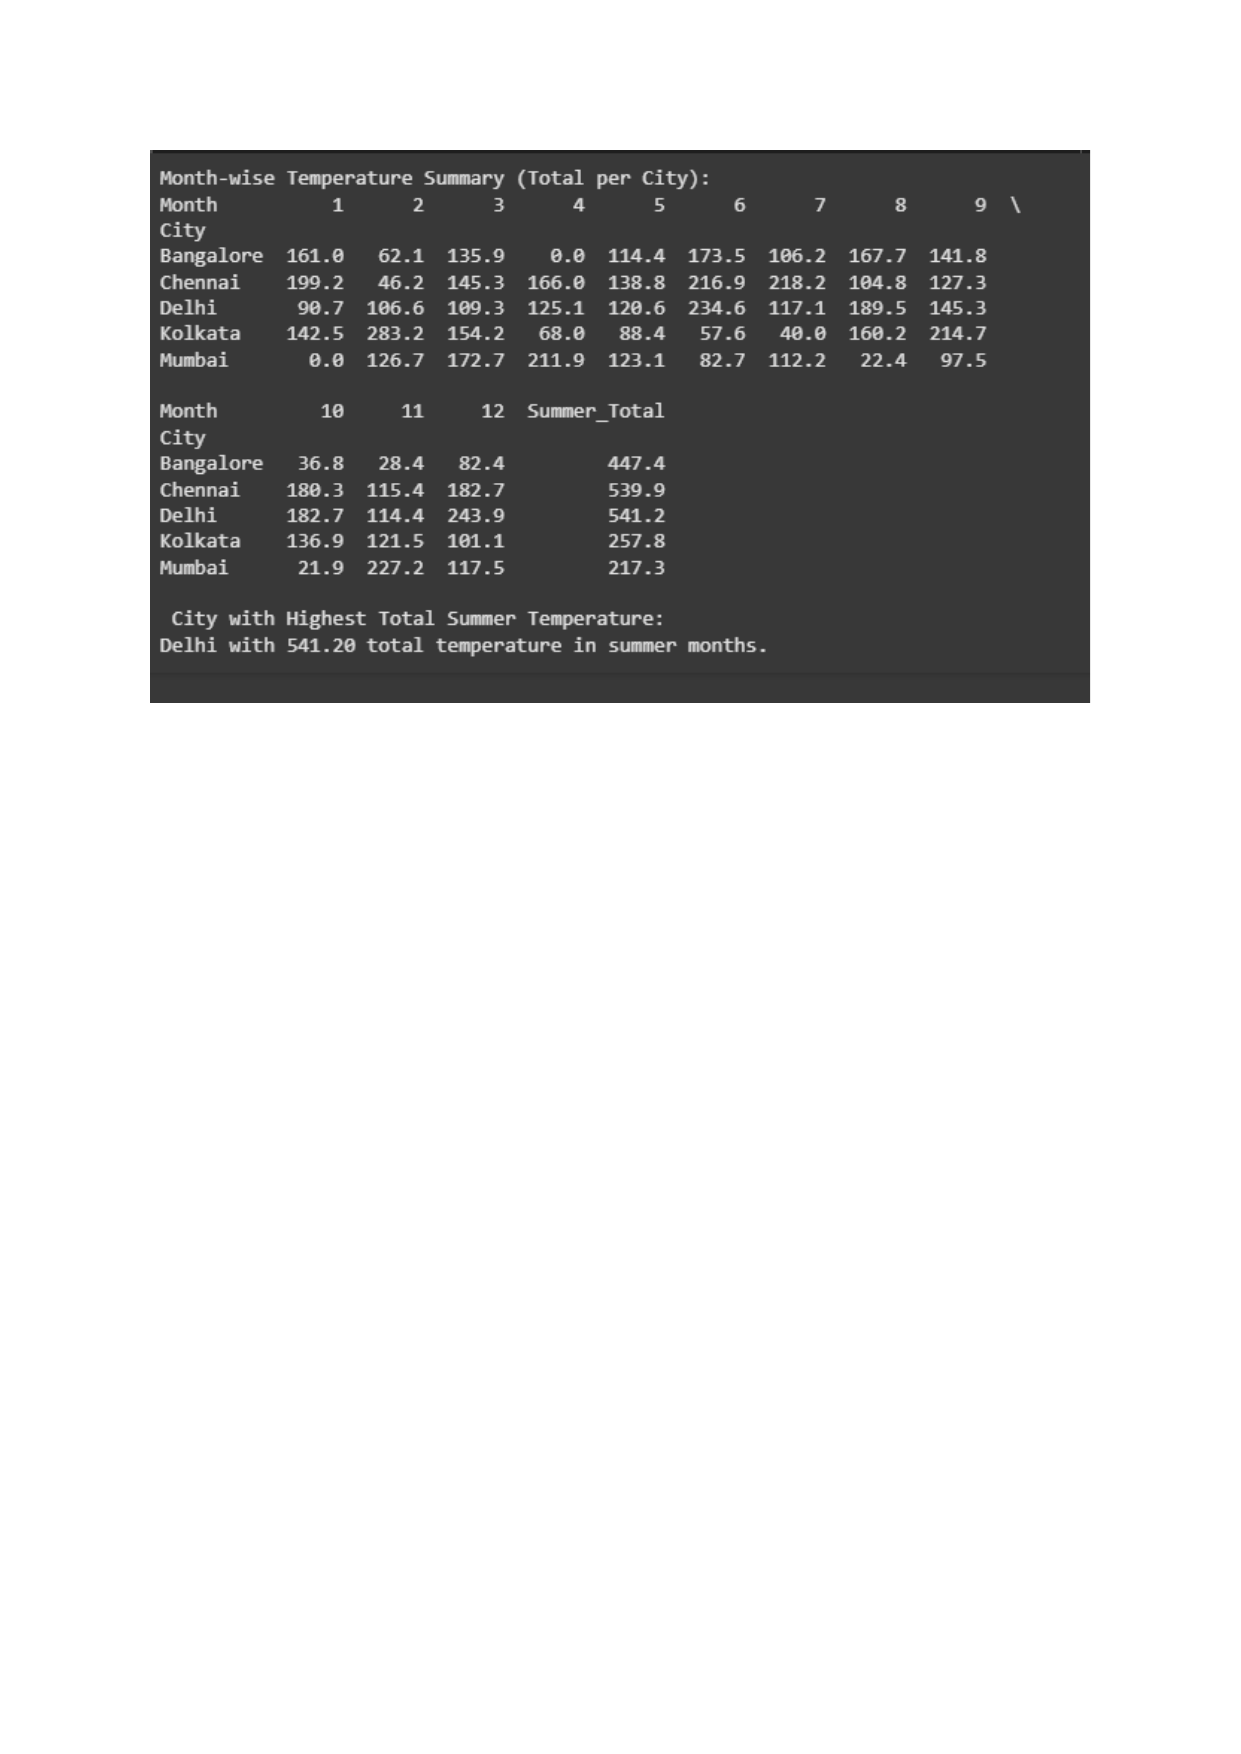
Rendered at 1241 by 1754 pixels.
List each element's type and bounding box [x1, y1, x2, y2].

picture [150, 150, 1091, 703]
